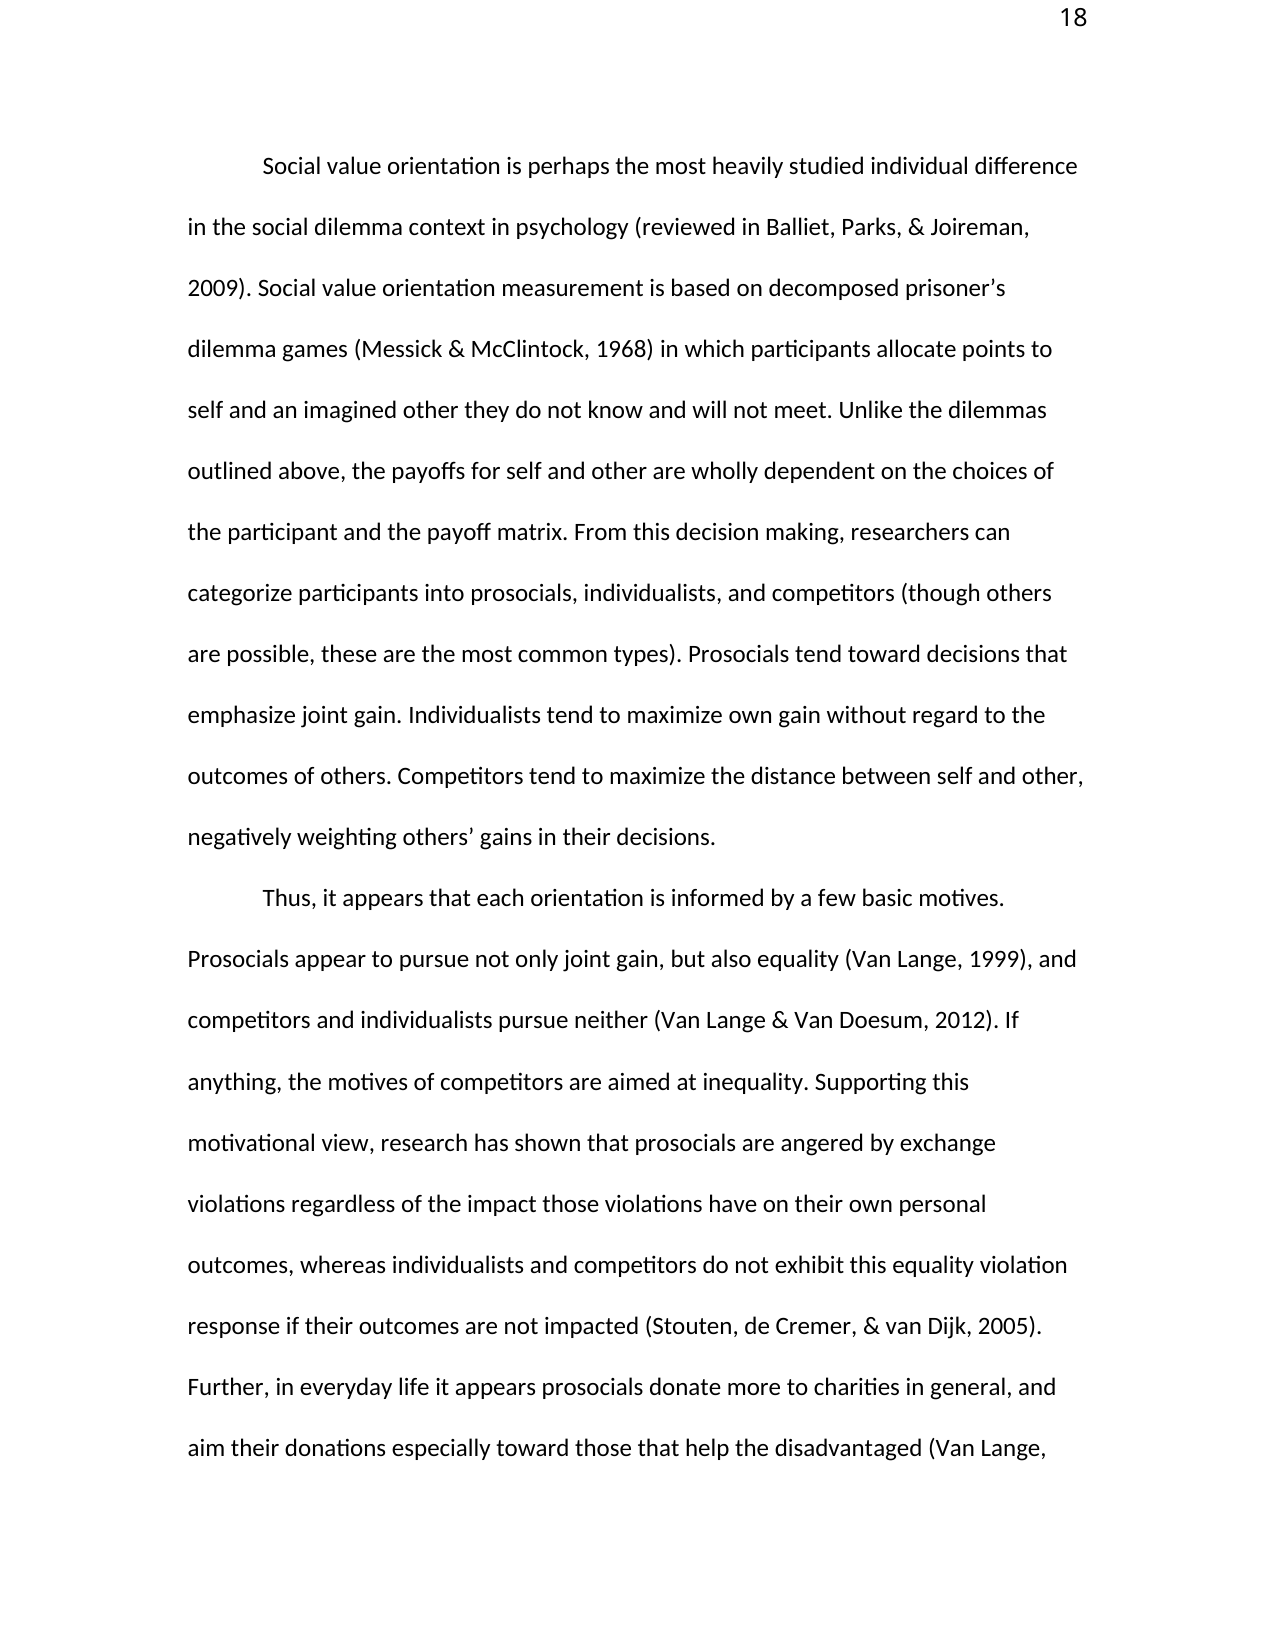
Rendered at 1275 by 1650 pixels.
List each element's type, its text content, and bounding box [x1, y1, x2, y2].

text Social value orientation is perhaps the most heavily studied individual difference in the social dilemma context in psychology (reviewed in Balliet, Parks, & Joireman, 2009). Social value orientation measurement is based on decomposed prisoner’s dilemma games (Messick & McClintock, 1968) in which participants allocate points to self and an imagined other they do not know and will not meet. Unlike the dilemmas outlined above, the payoffs for self and other are wholly dependent on the choices of the participant and the payoff matrix. From this decision making, researchers can categorize participants into prosocials, individualists, and competitors (though others are possible, these are the most common types). Prosocials tend toward decisions that emphasize joint gain. Individualists tend to maximize own gain without regard to the outcomes of others. Competitors tend to maximize the distance between self and other, negatively weighting others’ gains in their decisions. [187, 150, 1087, 852]
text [187, 882, 1087, 1462]
